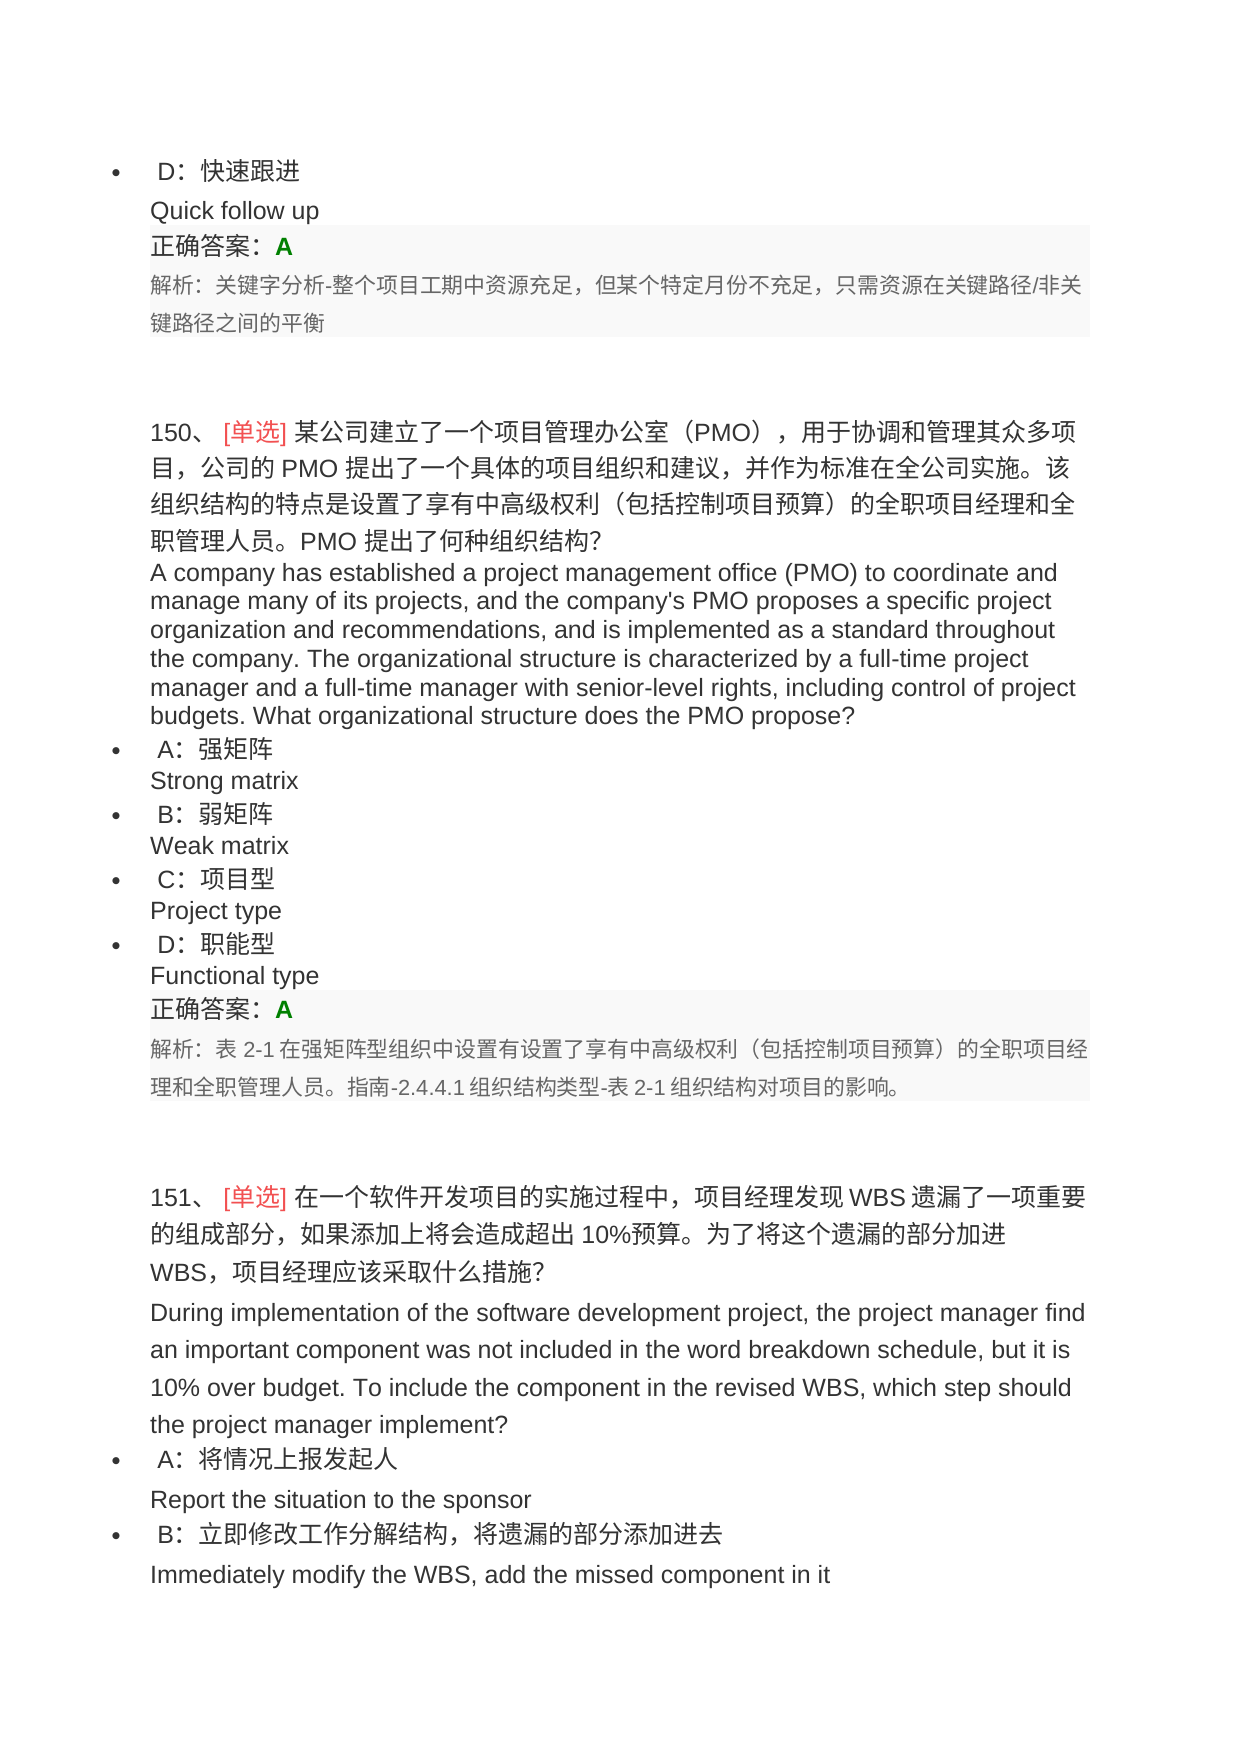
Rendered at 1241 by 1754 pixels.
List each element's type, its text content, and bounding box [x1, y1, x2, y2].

text 151、 [单选] 在一个软件开发项目的实施过程中，项目经理发现WBS遗漏了一项重要的组成部分，如果添加上将会造成超出 10%预算。为了将这个遗漏的部分加进WBS，项目经理应该采取什么措施？ During implementation of the software development project, the project manager find an important component was not included in the word breakdown schedule, but it is 10% over budget. To include the component in the revised WBS, which step should the project manager implement? [150, 1176, 1090, 1439]
list D：快速跟进 Quick follow up [112, 150, 1090, 225]
text 正确答案：A [150, 990, 1090, 1026]
list A：强矩阵 Strong matrix [112, 730, 1090, 795]
list B：弱矩阵 Weak matrix [112, 795, 1090, 860]
text 正确答案：A [150, 225, 1090, 262]
text 解析：关键字分析-整个项目工期中资源充足，但某个特定月份不充足，只需资源在关键路径/非关键路径之间的平衡 [150, 262, 1090, 337]
list C：项目型 Project type [112, 860, 1090, 925]
list A：将情况上报发起人 Report the situation to the sponsor [112, 1439, 1090, 1514]
list B：立即修改工作分解结构，将遗漏的部分添加进去 Immediately modify the WBS, add the missed component in it [112, 1514, 1090, 1589]
text 解析：表 2-1在强矩阵型组织中设置有设置了享有中高级权利（包括控制项目预算）的全职项目经理和全职管理人员。指南-2.4.4.1组织结构类型-表2-1组织结构对项目的影响。 [150, 1026, 1090, 1101]
text 150、 [单选] 某公司建立了一个项目管理办公室（PMO），用于协调和管理其众多项目，公司的 PMO 提出了一个具体的项目组织和建议，并作为标准在全公司实施。该组织结构的特点是设置了享有中高级权利（包括控制项目预算）的全职项目经理和全职管理人员。PMO 提出了何种组织结构？ A company has established a project management office (PMO) to coordinate and manage many of its projects, and the company's PMO proposes a specific project organization and recommendations, and is implemented as a standard throughout the company. The organizational structure is characterized by a full-time project manager and a full-time manager with senior-level rights, including control of project budgets. What organizational structure does the PMO propose? [150, 412, 1090, 730]
list D：职能型 Functional type [112, 925, 1090, 990]
